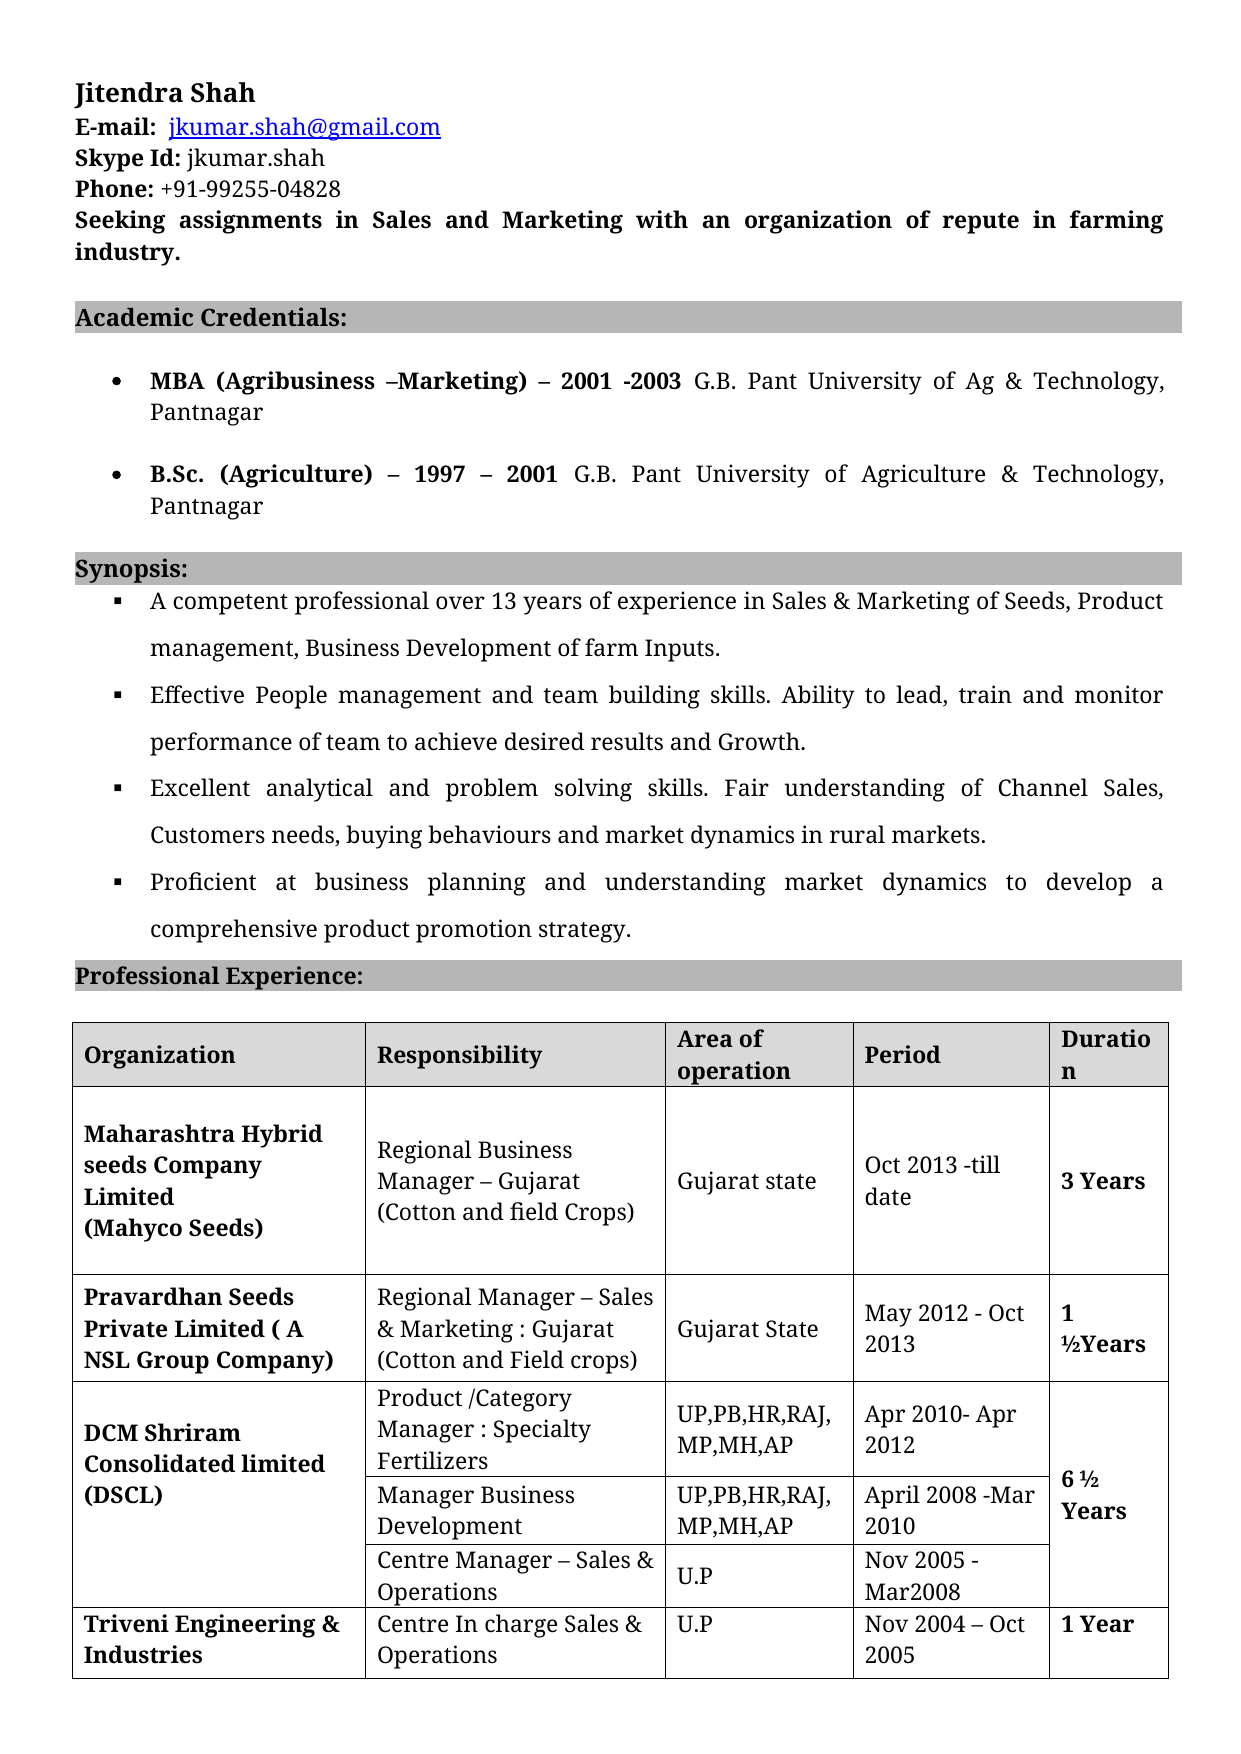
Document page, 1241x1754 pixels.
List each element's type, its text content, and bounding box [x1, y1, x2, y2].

table_cell Manager Business Development [366, 1477, 665, 1543]
text Professional Experience: [75, 960, 1182, 991]
text Synopsis: [75, 552, 1182, 585]
table_cell DCM Shriram Consolidated limited (DSCL) [73, 1382, 365, 1607]
table_header Responsibility [366, 1023, 665, 1086]
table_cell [366, 1608, 665, 1678]
table_cell May 2012 - Oct 2013 [854, 1275, 1049, 1381]
table_cell 6 ½ Years [1050, 1382, 1168, 1607]
list B.Sc. (Agriculture) – 1997 – 2001 G.B. Pant University of Agriculture & Technology, Pantnagar [112, 458, 1165, 521]
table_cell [73, 1608, 365, 1678]
table_cell 1 ½Years [1050, 1275, 1168, 1381]
table_cell UP,PB,HR,RAJ,MP,MH,AP [666, 1477, 853, 1543]
table_header Duration [1050, 1023, 1168, 1086]
table_cell Product /Category Manager : Specialty Fertilizers [366, 1382, 665, 1476]
table_cell U.P [666, 1608, 853, 1678]
table_cell Regional Business Manager – Gujarat (Cotton and field Crops) [366, 1087, 665, 1274]
table_cell April 2008 -Mar 2010 [854, 1477, 1049, 1543]
list Effective People management and team building skills. Ability to lead, train and monitor performance of team to achieve desired results and Growth. [112, 678, 1165, 757]
table_header Area of operation [666, 1023, 853, 1086]
table_cell Nov 2005 -Mar2008 [854, 1545, 1049, 1607]
table_cell Nov 2004 – Oct 2005 [854, 1608, 1049, 1678]
text Seeking assignments in Sales and Marketing with an organization of repute in farming industry. [75, 204, 1165, 267]
list Proficient at business planning and understanding market dynamics to develop a comprehensive product promotion strategy. [112, 866, 1165, 944]
table_cell Maharashtra Hybrid seeds Company Limited (Mahyco Seeds) [73, 1087, 365, 1274]
text Skype Id: jkumar.shah [75, 142, 1165, 173]
table_cell UP,PB,HR,RAJ,MP,MH,AP [666, 1382, 853, 1476]
table_cell Gujarat state [666, 1087, 853, 1274]
table_cell 1 Year [1050, 1608, 1168, 1678]
list A competent professional over 13 years of experience in Sales & Marketing of Seeds, Product management, Business Development of farm Inputs. [112, 585, 1165, 663]
table_cell Oct 2013 -till date [854, 1087, 1049, 1274]
table_header Period [854, 1023, 1049, 1086]
list Excellent analytical and problem solving skills. Fair understanding of Channel Sales, Customers needs, buying behaviours and market dynamics in rural markets. [112, 772, 1165, 850]
text Phone: +91-99255-04828 [75, 173, 1165, 204]
text Jitendra Shah [75, 75, 1165, 111]
list MBA (Agribusiness –Marketing) – 2001 -2003 G.B. Pant University of Ag & Technology, Pantnagar [112, 365, 1165, 427]
table_cell 3 Years [1050, 1087, 1168, 1274]
table_cell Gujarat State [666, 1275, 853, 1381]
table_cell U.P [666, 1545, 853, 1607]
text Academic Credentials: [75, 301, 1182, 333]
table_cell Centre Manager – Sales & Operations [366, 1545, 665, 1607]
table_cell Apr 2010- Apr 2012 [854, 1382, 1049, 1476]
table_header Organization [73, 1023, 365, 1086]
text E-mail: jkumar.shah@gmail.com [75, 111, 1165, 142]
table_cell Pravardhan Seeds Private Limited ( A NSL Group Company) [73, 1275, 365, 1381]
table_cell Regional Manager – Sales & Marketing : Gujarat (Cotton and Field crops) [366, 1275, 665, 1381]
